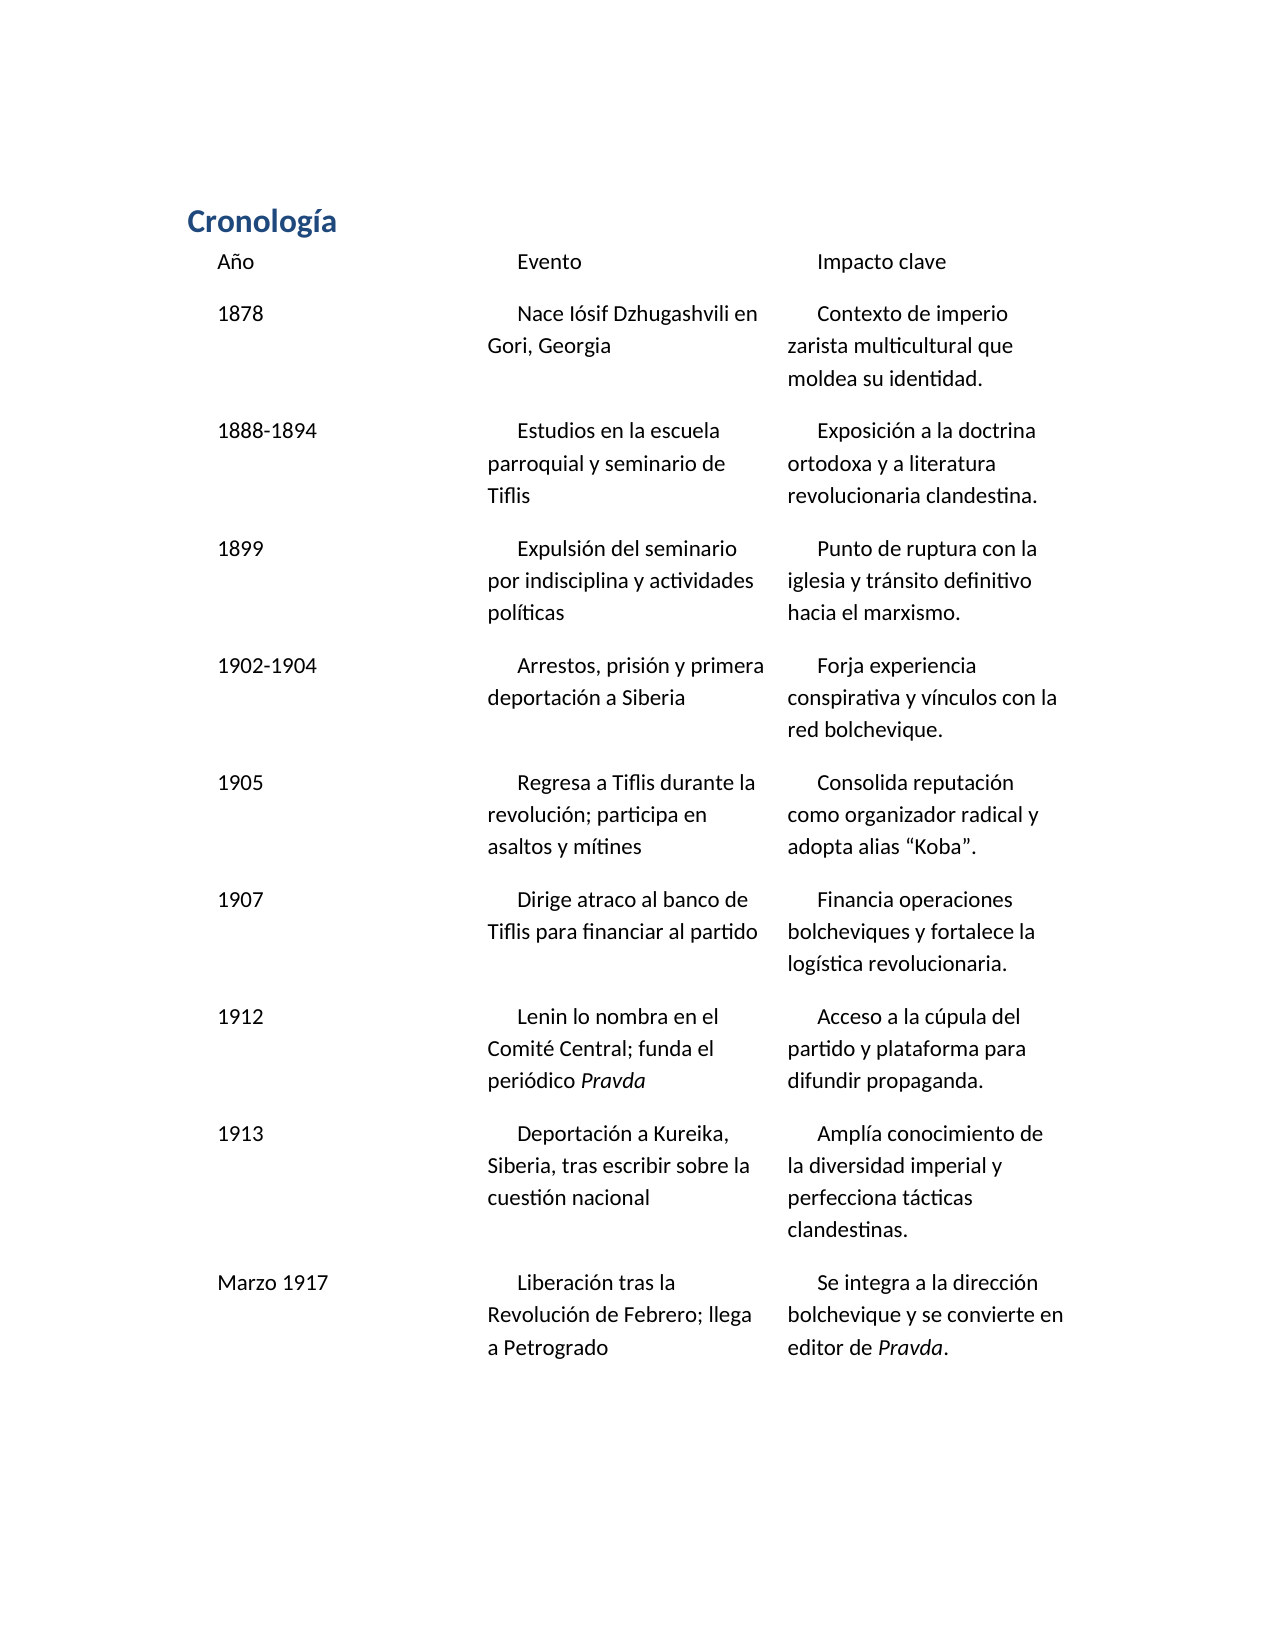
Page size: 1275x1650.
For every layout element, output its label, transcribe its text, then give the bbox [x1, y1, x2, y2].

table_cell 1905 [176, 768, 476, 885]
table_cell Forja experiencia conspirativa y vínculos con la red bolchevique. [776, 651, 1076, 768]
table_cell Punto de ruptura con la iglesia y tránsito definitivo hacia el marxismo. [776, 534, 1076, 651]
table_cell Amplía conocimiento de la diversidad imperial y perfecciona tácticas clandestinas. [776, 1119, 1076, 1268]
table_cell Dirige atraco al banco de Tiflis para financiar al partido [476, 885, 776, 1002]
table_header Evento [476, 247, 776, 299]
table_cell Contexto de imperio zarista multicultural que moldea su identidad. [776, 300, 1076, 417]
table_cell Consolida reputación como organizador radical y adopta alias “Koba”. [776, 768, 1076, 885]
table_cell Regresa a Tiflis durante la revolución; participa en asaltos y mítines [476, 768, 776, 885]
table_cell Exposición a la doctrina ortodoxa y a literatura revolucionaria clandestina. [776, 417, 1076, 534]
table_cell Nace Iósif Dzhugashvili en Gori, Georgia [476, 300, 776, 417]
table_cell Arrestos, prisión y primera deportación a Siberia [476, 651, 776, 768]
table_cell Liberación tras la Revolución de Febrero; llega a Petrogrado [476, 1268, 776, 1385]
table_cell Financia operaciones bolcheviques y fortalece la logística revolucionaria. [776, 885, 1076, 1002]
table_cell 1899 [176, 534, 476, 651]
table_cell Se integra a la dirección bolchevique y se convierte en editor de Pravda. [776, 1268, 1076, 1385]
table_cell 1912 [176, 1002, 476, 1119]
table_cell Acceso a la cúpula del partido y plataforma para difundir propaganda. [776, 1002, 1076, 1119]
table_header Impacto clave [776, 247, 1076, 299]
table_cell Lenin lo nombra en el Comité Central; funda el periódico Pravda [476, 1002, 776, 1119]
table_cell 1907 [176, 885, 476, 1002]
table_cell Marzo 1917 [176, 1268, 476, 1385]
table_cell Estudios en la escuela parroquial y seminario de Tiflis [476, 417, 776, 534]
table_cell 1888-1894 [176, 417, 476, 534]
table_cell 1902-1904 [176, 651, 476, 768]
table_cell Expulsión del seminario por indisciplina y actividades políticas [476, 534, 776, 651]
table_cell Deportación a Kureika, Siberia, tras escribir sobre la cuestión nacional [476, 1119, 776, 1268]
table_cell 1913 [176, 1119, 476, 1268]
table_cell 1878 [176, 300, 476, 417]
table_header Año [176, 247, 476, 299]
subtitle Cronología [187, 200, 1087, 241]
